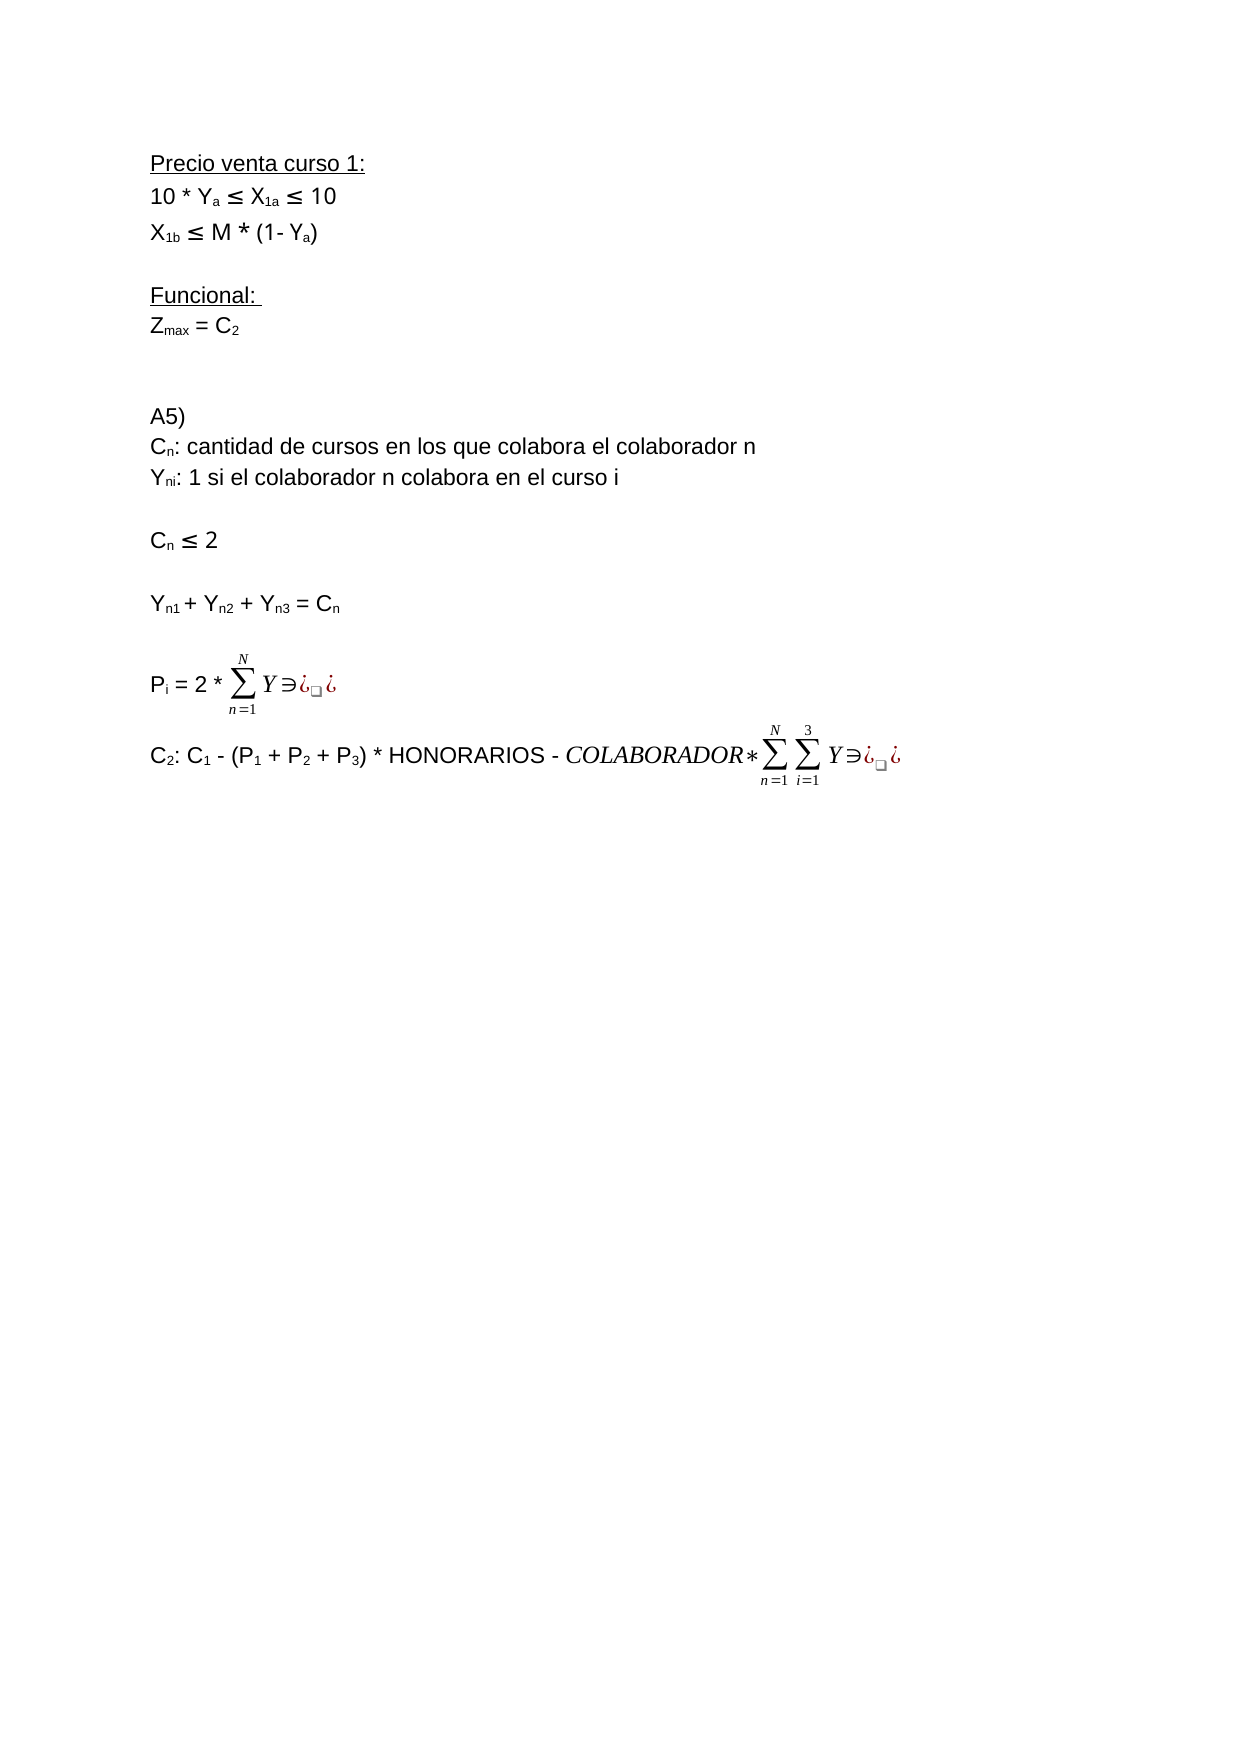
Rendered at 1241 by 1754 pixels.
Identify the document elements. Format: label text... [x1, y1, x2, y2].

text Yn1 + Yn2 + Yn3 = Cn [150, 590, 1090, 616]
text C2: C1 - (P1 + P2 + P3) * HONORARIOS - [150, 722, 1090, 789]
text Cn: cantidad de cursos en los que colabora el colaborador n [150, 433, 1090, 460]
text A5) [150, 403, 1090, 429]
text Yni: 1 si el colaborador n colabora en el curso i [150, 463, 1090, 490]
text 10 * Ya ≤ X1a ≤ 10 [150, 180, 1090, 211]
text Cn ≤ 2 [150, 524, 1090, 555]
text Zmax = C2 [150, 312, 1090, 339]
text Pi = 2 * [150, 651, 1090, 718]
text Funcional: [150, 282, 1090, 309]
text Precio venta curso 1: [150, 150, 1090, 176]
text X1b ≤ M * (1- Ya) [150, 216, 1090, 247]
